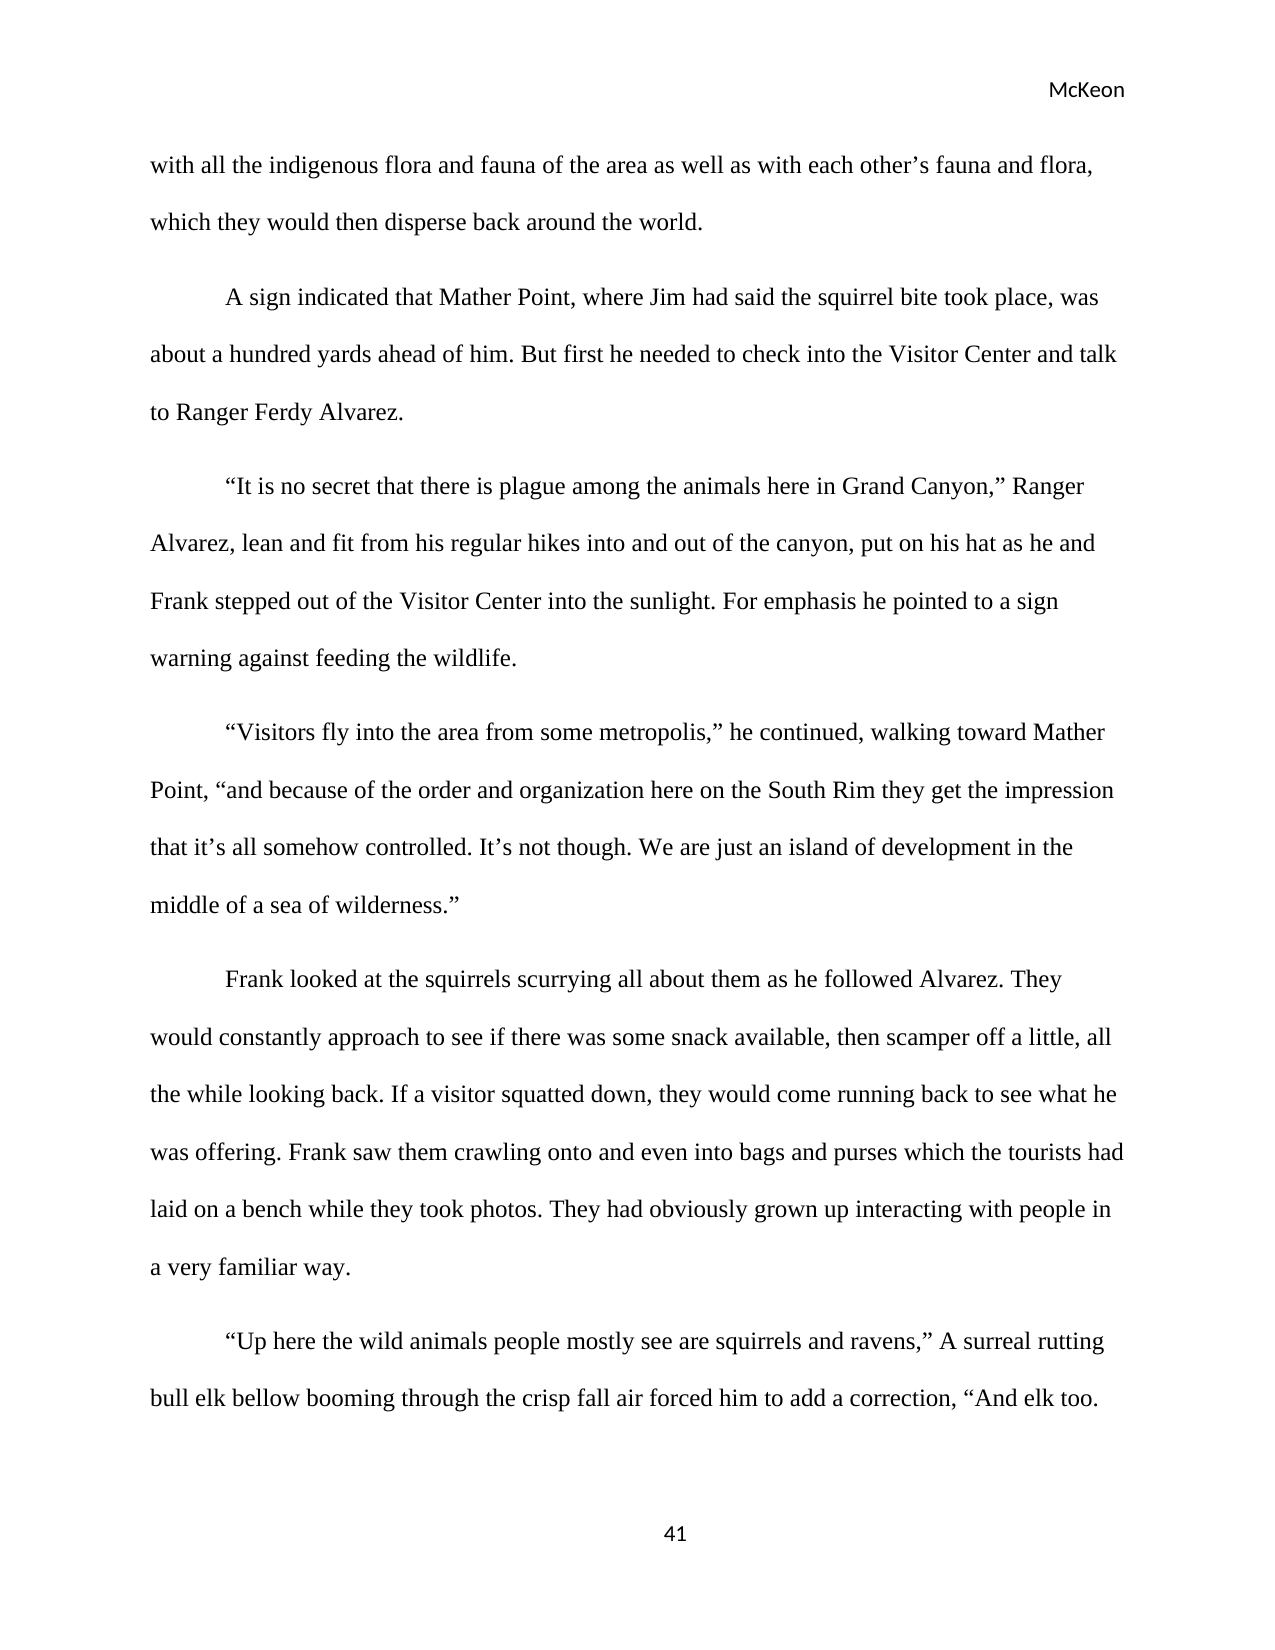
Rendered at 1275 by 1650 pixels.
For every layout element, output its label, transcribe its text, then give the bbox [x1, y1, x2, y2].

text Frank looked at the squirrels scurrying all about them as he followed Alvarez. They would constantly approach to see if there was some snack available, then scamper off a little, all the while looking back. If a visitor squatted down, they would come running back to see what he was offering. Frank saw them crawling onto and even into bags and purses which the tourists had laid on a bench while they took photos. They had obviously grown up interacting with people in a very familiar way. [150, 964, 1125, 1280]
text “Visitors fly into the area from some metropolis,” he continued, walking toward Mather Point, “and because of the order and organization here on the South Rim they get the impression that it’s all somehow controlled. It’s not though. We are just an island of development in the middle of a sea of wilderness.” [150, 717, 1125, 919]
text A sign indicated that Mather Point, where Jim had said the squirrel bite took place, was about a hundred yards ahead of him. But first he needed to check into the Visitor Center and talk to Ranger Ferdy Alvarez. [150, 282, 1125, 425]
text “It is no secret that there is plague among the animals here in Grand Canyon,” Ranger Alvarez, lean and fit from his regular hikes into and out of the canyon, put on his hat as he and Frank stepped out of the Visitor Center into the sunlight. For emphasis he pointed to a sign warning against feeding the wildlife. [150, 471, 1125, 672]
